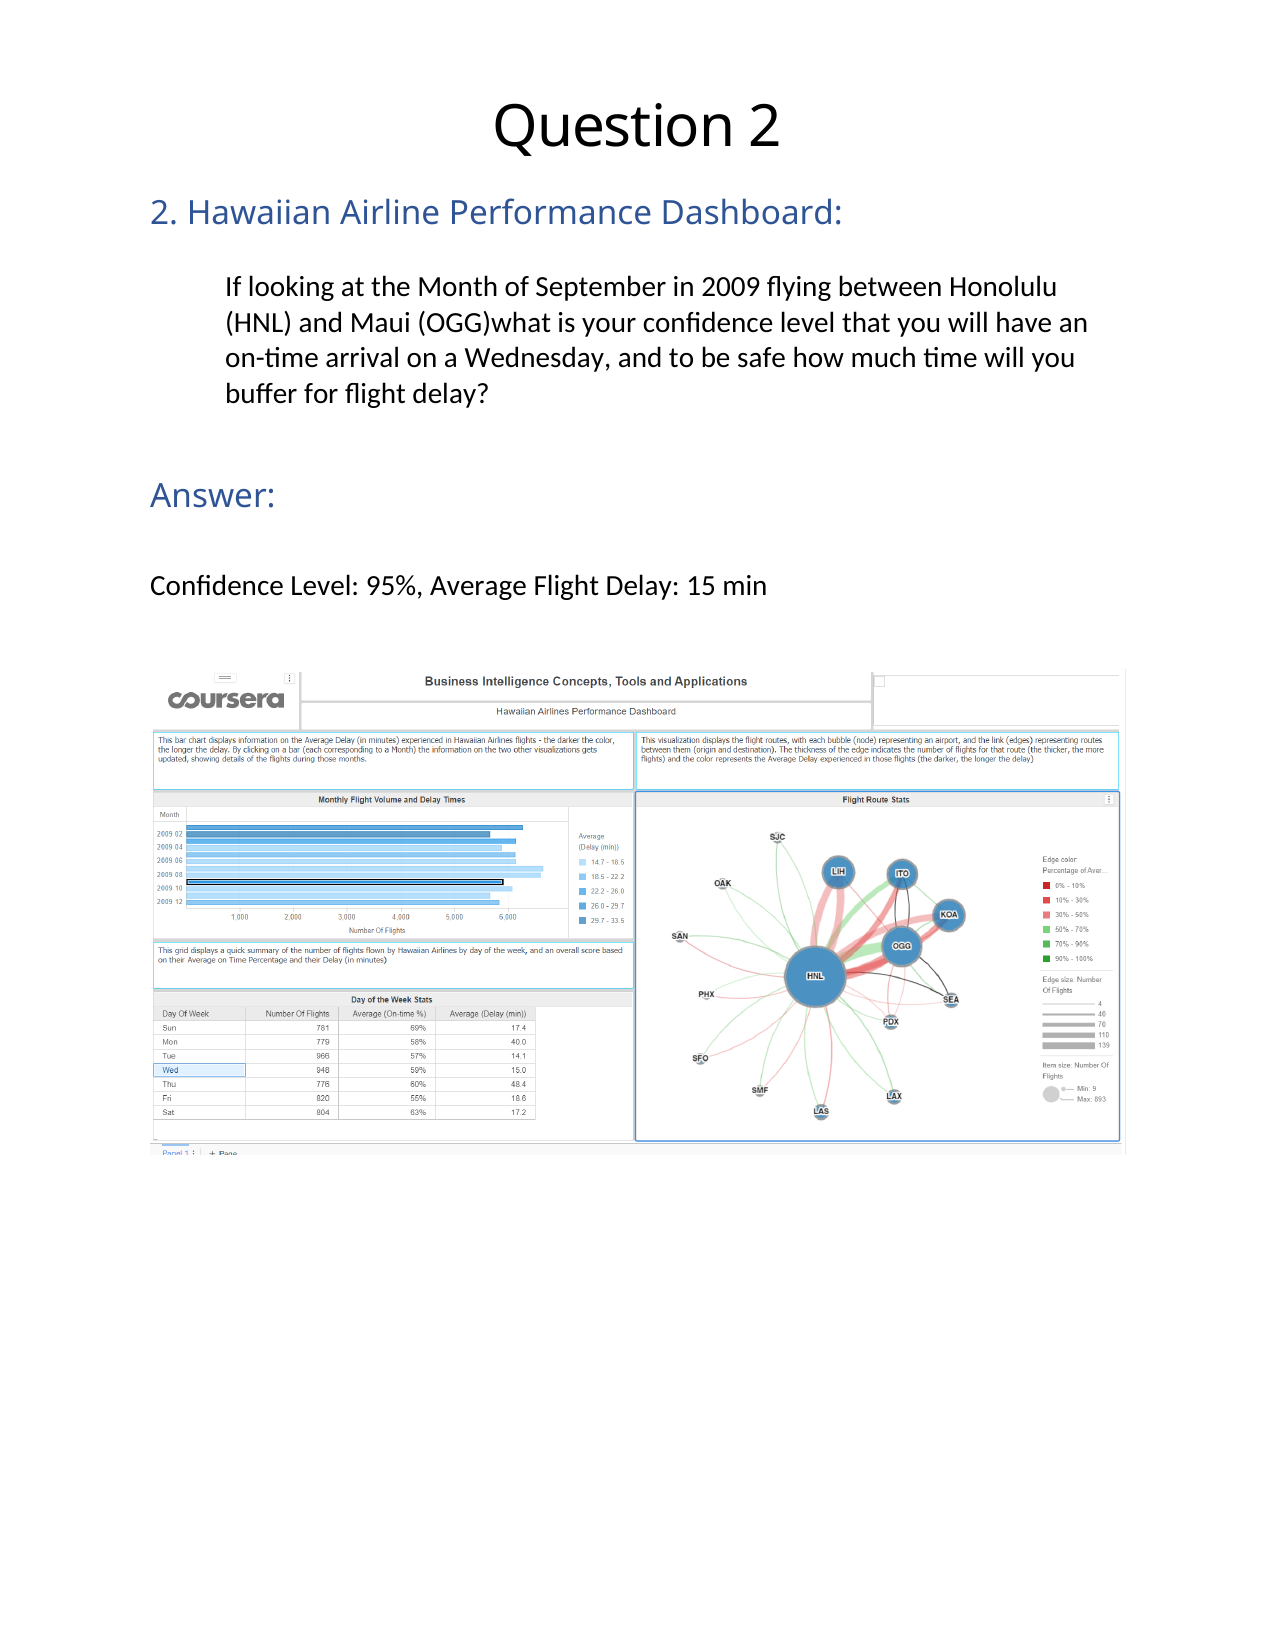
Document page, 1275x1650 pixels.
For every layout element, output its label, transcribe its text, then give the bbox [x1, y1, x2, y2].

text If looking at the Month of September in 2009 flying between Honolulu (HNL) and Maui (OGG)what is your confidence level that you will have an on-time arrival on a Wednesday, and to be safe how much time will you buffer for flight delay? [225, 268, 1125, 411]
title Question 2 [150, 84, 1125, 164]
subtitle Answer: [150, 471, 1125, 517]
picture [150, 669, 1125, 1155]
subtitle 2. Hawaiian Airline Performance Dashboard: [150, 189, 1125, 234]
text Confidence Level: 95%, Average Flight Delay: 15 min [150, 567, 1125, 603]
